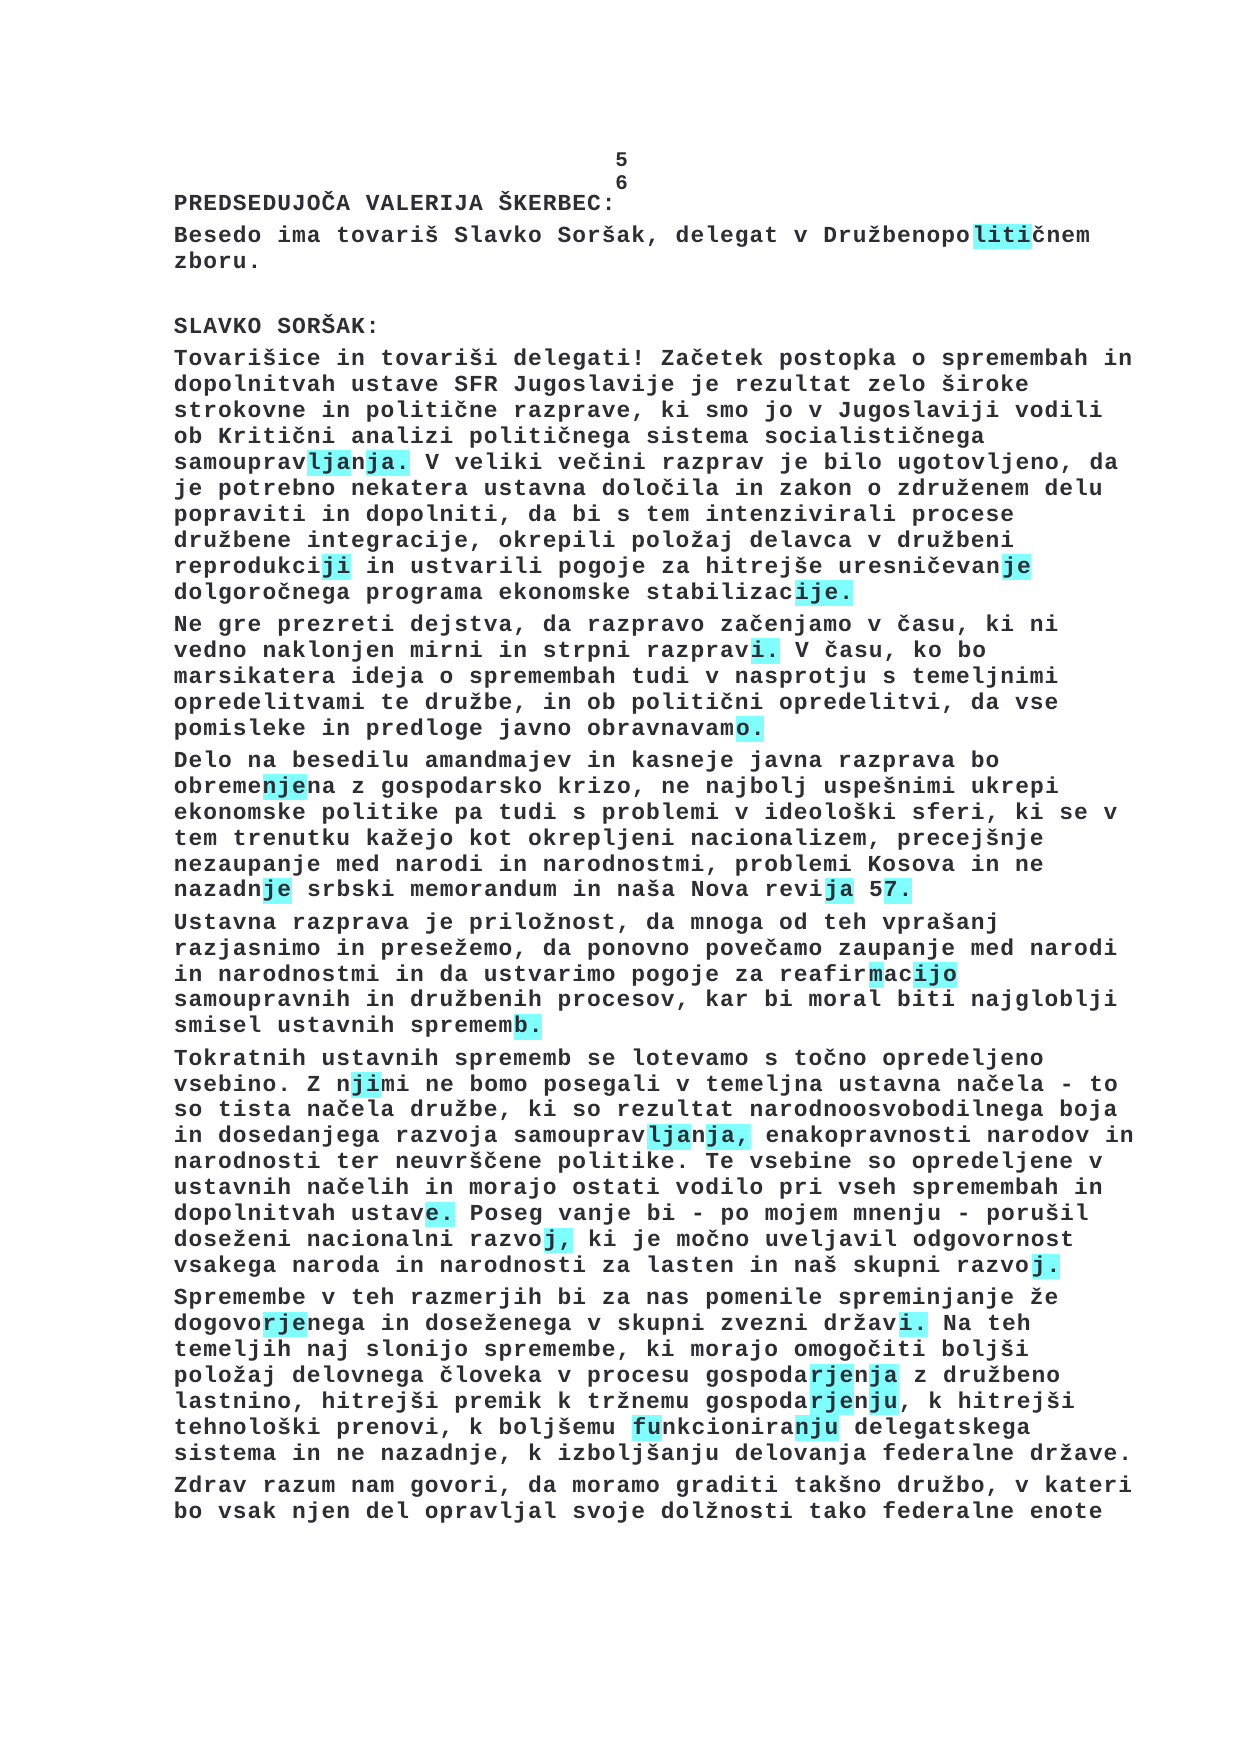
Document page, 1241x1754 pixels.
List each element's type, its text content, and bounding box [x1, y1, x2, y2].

text Ne gre prezreti dejstva, da razpravo začenjamo v času, ki ni vedno naklonjen mirni in strpni razpravi. V času, ko bo marsikatera ideja o spremembah tudi v nasprotju s temeljnimi opredelitvami te družbe, in ob politični opredelitvi, da vse pomisleke in predloge javno obravnavamo. [174, 612, 1140, 742]
text PREDSEDUJOČA VALERIJA ŠKERBEC: [174, 191, 1140, 217]
text Delo na besedilu amandmajev in kasneje javna razprava bo obremenjena z gospodarsko krizo, ne najbolj uspešnimi ukrepi ekonomske politike pa tudi s problemi v ideološki sferi, ki se v tem trenutku kažejo kot okrepljeni nacionalizem, precejšnje nezaupanje med narodi in narodnostmi, problemi Kosova in ne nazadnje srbski memorandum in naša Nova revija 57. [174, 748, 1140, 904]
text Tokratnih ustavnih sprememb se lotevamo s točno opredeljeno vsebino. Z njimi ne bomo posegali v temeljna ustavna načela - to so tista načela družbe, ki so rezultat narodnoosvobodilnega boja in dosedanjega razvoja samoupravljanja, enakopravnosti narodov in narodnosti ter neuvrščene politike. Te vsebine so opredeljene v ustavnih načelih in morajo ostati vodilo pri vseh spremembah in dopolnitvah ustave. Poseg vanje bi - po mojem mnenju - porušil doseženi nacionalni razvoj, ki je močno uveljavil odgovornost vsakega naroda in narodnosti za lasten in naš skupni razvoj. [174, 1046, 1140, 1279]
text Ustavna razprava je priložnost, da mnoga od teh vprašanj razjasnimo in presežemo, da ponovno povečamo zaupanje med narodi in narodnostmi in da ustvarimo pogoje za reafirmacijo samoupravnih in družbenih procesov, kar bi moral biti najgloblji smisel ustavnih sprememb. [174, 910, 1140, 1040]
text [174, 1473, 1140, 1525]
text Spremembe v teh razmerjih bi za nas pomenile spreminjanje že dogovorjenega in doseženega v skupni zvezni državi. Na teh temeljih naj slonijo spremembe, ki morajo omogočiti boljši položaj delovnega človeka v procesu gospodarjenja z družbeno lastnino, hitrejši premik k tržnemu gospodarjenju, k hitrejši tehnološki prenovi, k boljšemu funkcioniranju delegatskega sistema in ne nazadnje, k izboljšanju delovanja federalne države. [174, 1286, 1140, 1467]
text Besedo ima tovariš Slavko Soršak, delegat v Družbenopolitičnem zboru. [174, 224, 1140, 276]
text SLAVKO SORŠAK: [174, 314, 1140, 340]
text Tovarišice in tovariši delegati! Začetek postopka o spremembah in dopolnitvah ustave SFR Jugoslavije je rezultat zelo široke strokovne in politične razprave, ki smo jo v Jugoslaviji vodili ob Kritični analizi političnega sistema socialističnega samoupravljanja. V veliki večini razprav je bilo ugotovljeno, da je potrebno nekatera ustavna določila in zakon o združenem delu popraviti in dopolniti, da bi s tem intenzivirali procese družbene integracije, okrepili položaj delavca v družbeni reprodukciji in ustvarili pogoje za hitrejše uresničevanje dolgoročnega programa ekonomske stabilizacije. [174, 347, 1140, 606]
